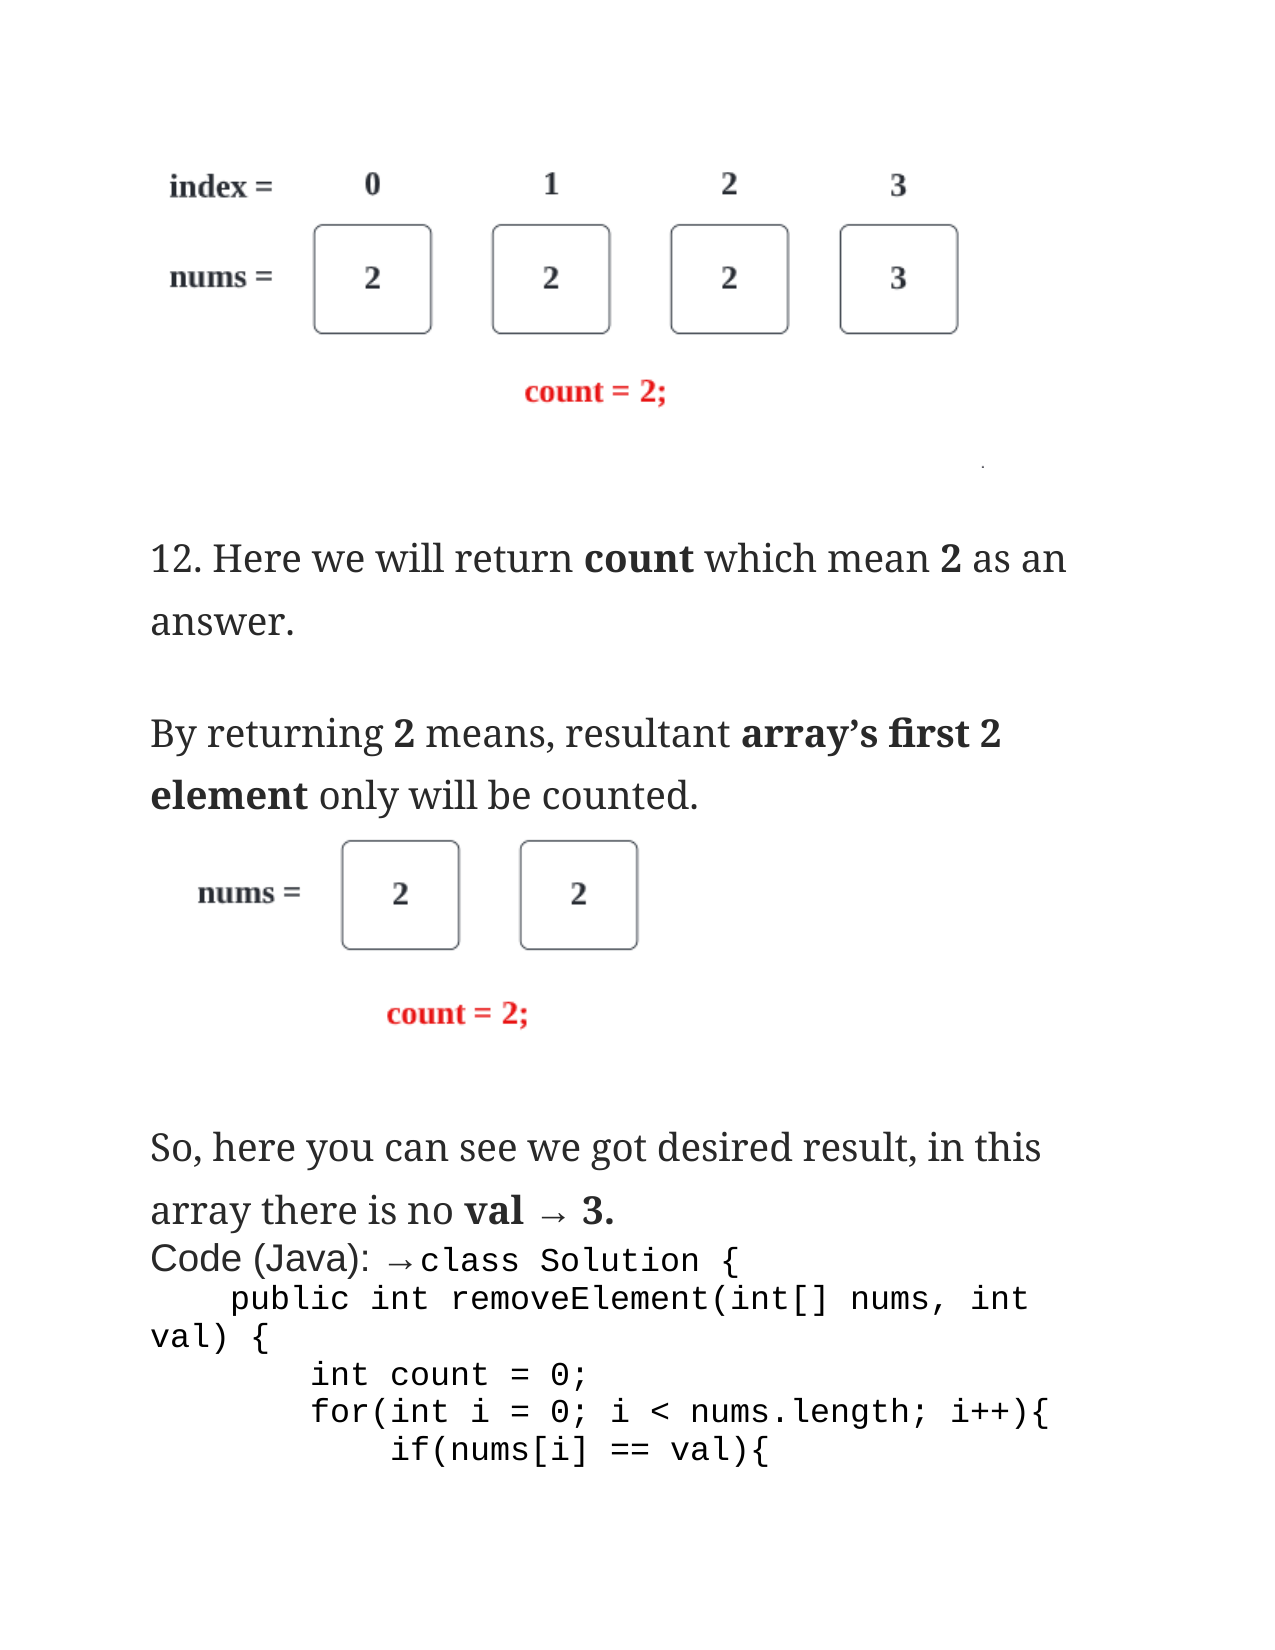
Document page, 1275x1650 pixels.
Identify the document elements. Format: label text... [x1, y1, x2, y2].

text By returning 2 means, resultant array’s first 2 element only will be counted. [150, 696, 1125, 821]
picture [150, 820, 719, 1057]
text public int removeElement(int[] nums, int val) { [150, 1282, 1125, 1357]
text if(nums[i] == val){ [150, 1433, 1125, 1471]
text Code (Java): →class Solution { [150, 1235, 1125, 1282]
text for(int i = 0; i < nums.length; i++){ [150, 1395, 1125, 1433]
text int count = 0; [150, 1357, 1125, 1395]
text So, here you can see we got desired result, in this array there is no val → 3. [150, 1111, 1125, 1235]
picture [150, 150, 984, 468]
text 12. Here we will return count which mean 2 as an answer. [150, 522, 1125, 646]
